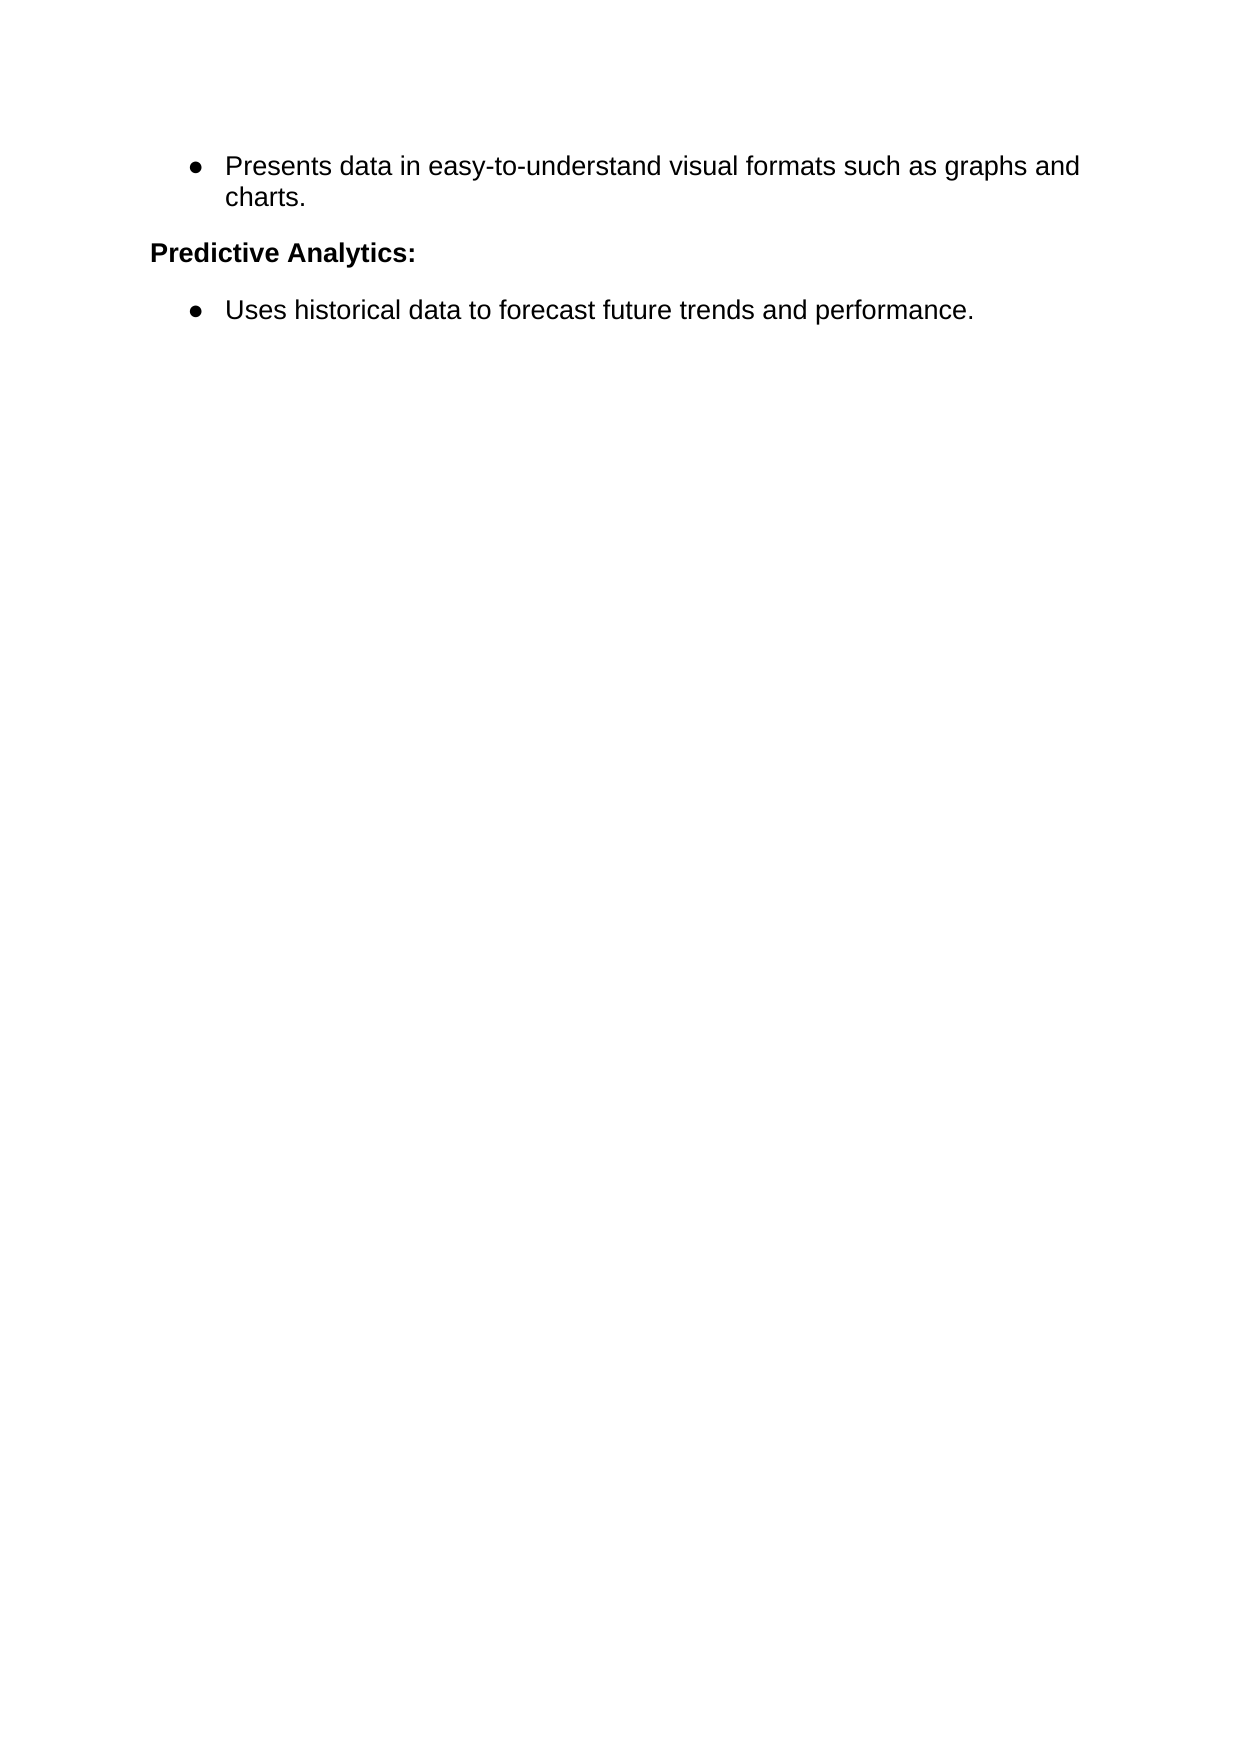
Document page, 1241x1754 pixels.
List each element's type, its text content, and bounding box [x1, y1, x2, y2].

list Presents data in easy-to-understand visual formats such as graphs and charts. [187, 150, 1090, 212]
text Predictive Analytics: [150, 237, 1090, 269]
list Uses historical data to forecast future trends and performance. [187, 294, 1090, 325]
